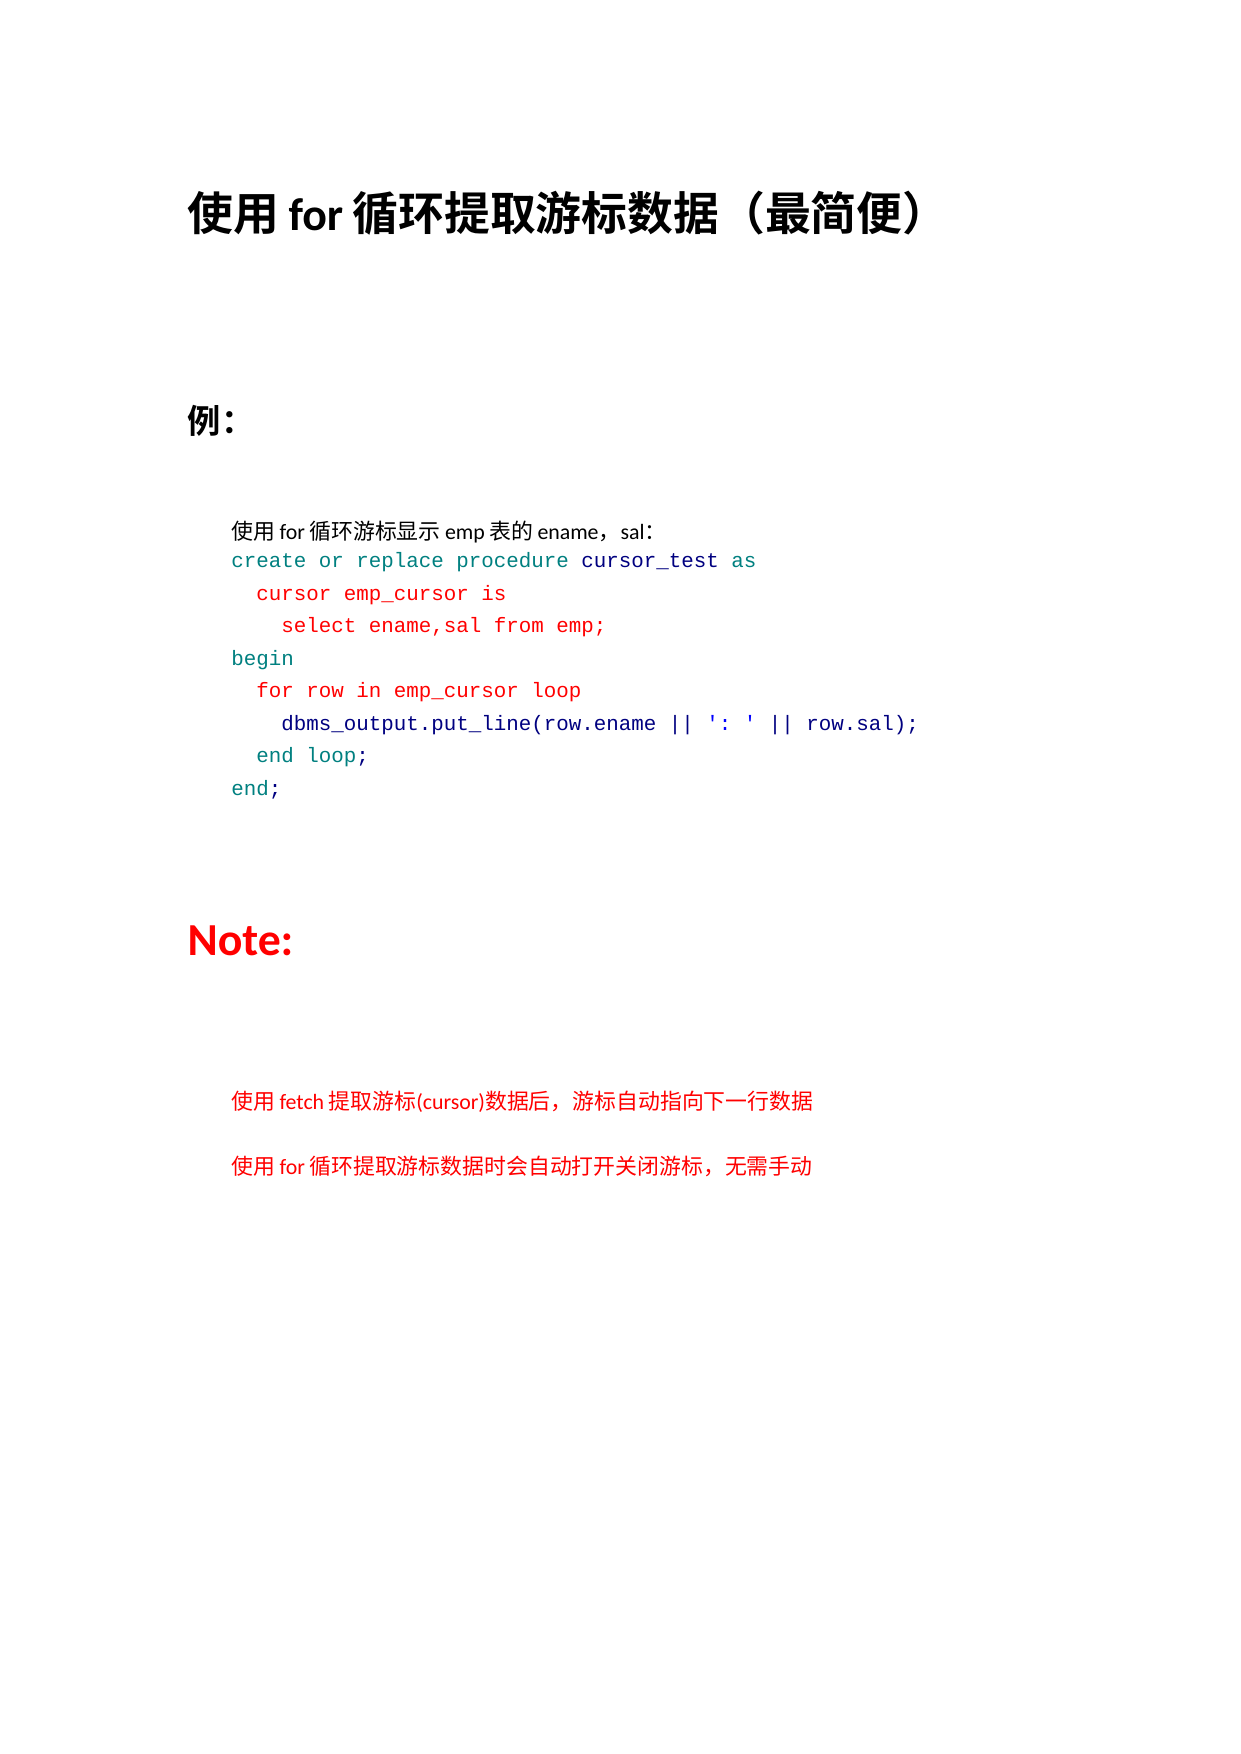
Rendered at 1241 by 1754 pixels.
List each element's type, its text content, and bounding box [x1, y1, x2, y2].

text 使用for循环游标显示emp表的ename，sal： [187, 513, 1053, 546]
text create or replace procedure cursor_test as [187, 546, 1053, 578]
text 使用for循环提取游标数据时会自动打开关闭游标，无需手动 [187, 1149, 1053, 1181]
text end loop; [187, 741, 1053, 773]
text begin [187, 643, 1053, 676]
text select ename,sal from emp; [187, 611, 1053, 643]
text for row in emp_cursor loop [187, 676, 1053, 708]
text dbms_output.put_line(row.ename || ': ' || row.sal); [187, 708, 1053, 741]
subtitle Note: [187, 906, 1053, 971]
text 使用fetch提取游标(cursor)数据后，游标自动指向下一行数据 [187, 1084, 1053, 1116]
subtitle 使用for循环提取游标数据（最简便） [187, 162, 1053, 259]
text cursor emp_cursor is [187, 578, 1053, 611]
text end; [187, 773, 1053, 806]
subtitle 例： [187, 387, 1053, 452]
